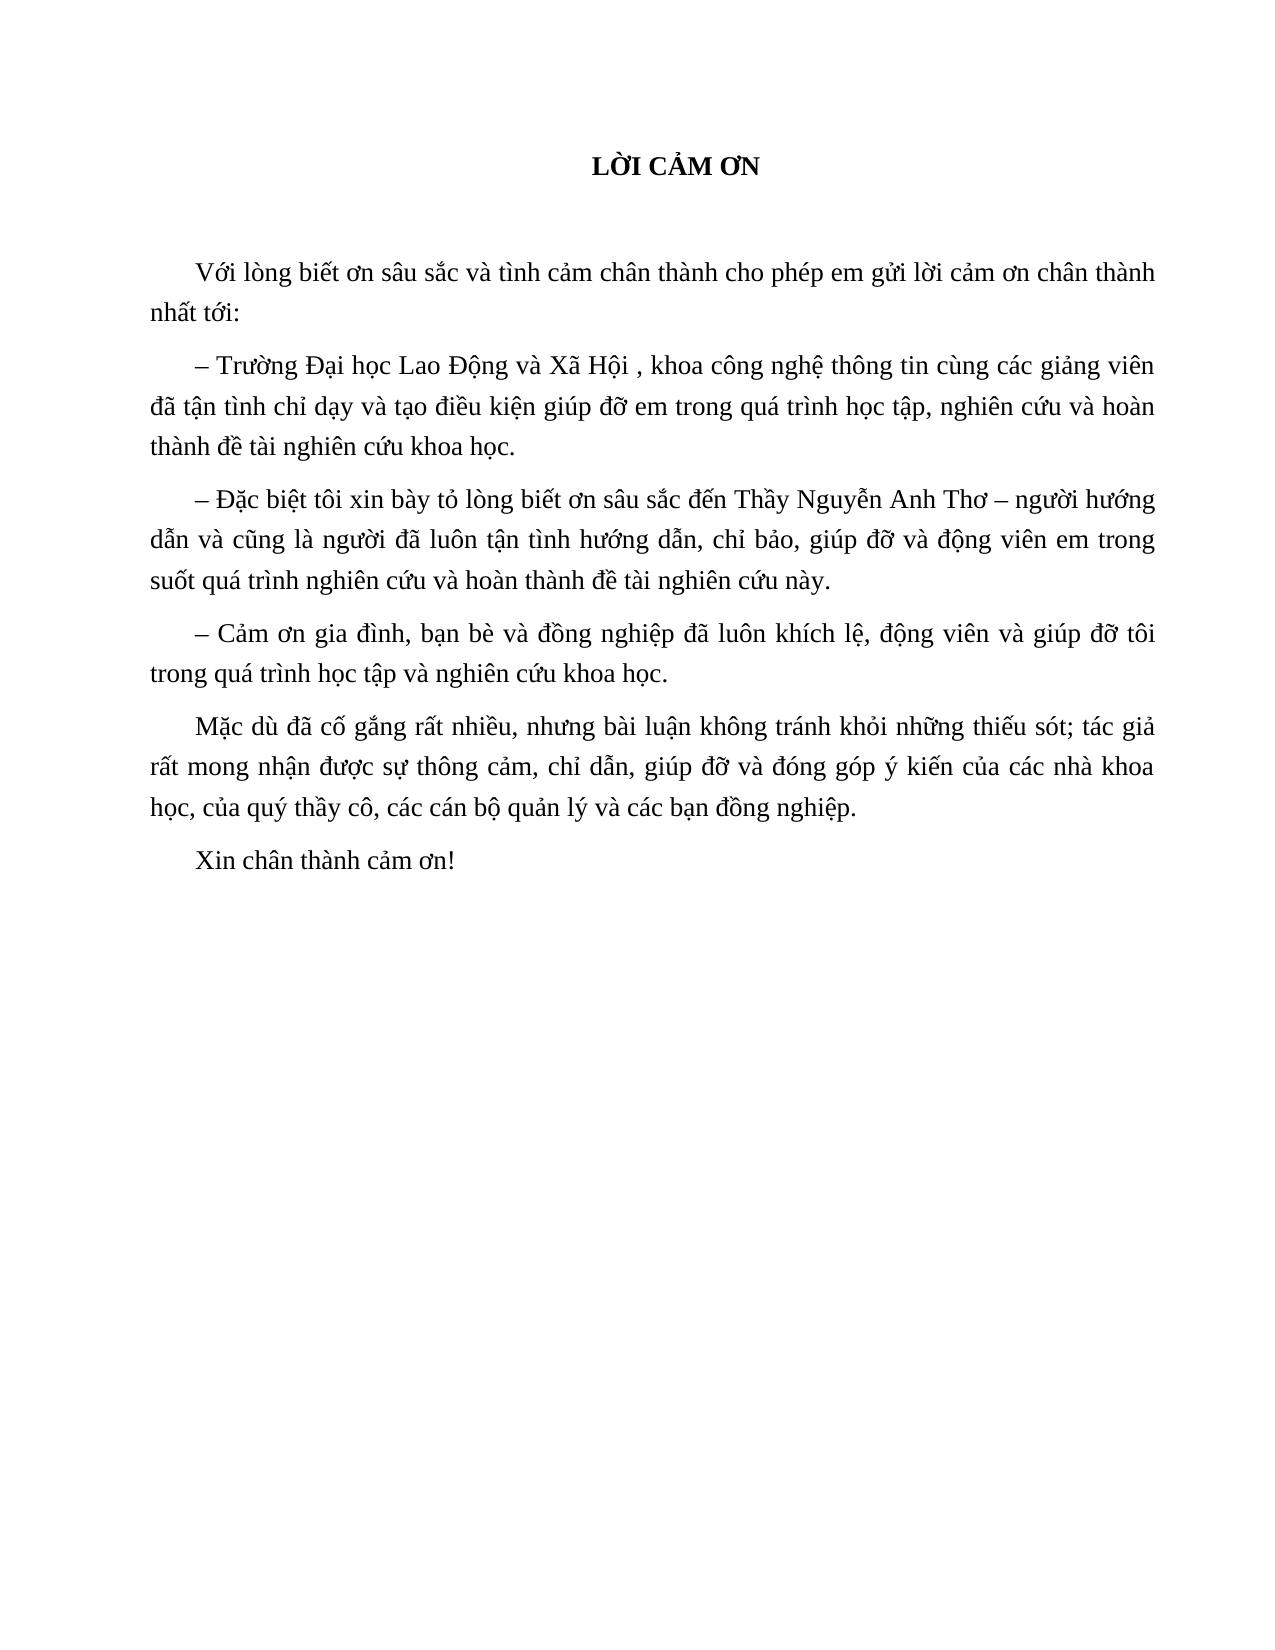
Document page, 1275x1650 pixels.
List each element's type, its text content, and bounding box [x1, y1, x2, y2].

text – Cảm ơn gia đình, bạn bè và đồng nghiệp đã luôn khích lệ, động viên và giúp đỡ tôi trong quá trình học tập và nghiên cứu khoa học. [150, 617, 1157, 688]
text LỜI CẢM ƠN [150, 150, 1157, 181]
text Mặc dù đã cố gắng rất nhiều, nhưng bài luận không tránh khỏi những thiếu sót; tác giả rất mong nhận được sự thông cảm, chỉ dẫn, giúp đỡ và đóng góp ý kiến của các nhà khoa học, của quý thầy cô, các cán bộ quản lý và các bạn đồng nghiệp. [150, 710, 1157, 822]
text Xin chân thành cảm ơn! [150, 844, 1157, 875]
text – Trường Đại học Lao Động và Xã Hội , khoa công nghệ thông tin cùng các giảng viên đã tận tình chỉ dạy và tạo điều kiện giúp đỡ em trong quá trình học tập, nghiên cứu và hoàn thành đề tài nghiên cứu khoa học. [150, 349, 1157, 461]
text – Đặc biệt tôi xin bày tỏ lòng biết ơn sâu sắc đến Thầy Nguyễn Anh Thơ – người hướng dẫn và cũng là người đã luôn tận tình hướng dẫn, chỉ bảo, giúp đỡ và động viên em trong suốt quá trình nghiên cứu và hoàn thành đề tài nghiên cứu này. [150, 483, 1157, 595]
text Với lòng biết ơn sâu sắc và tình cảm chân thành cho phép em gửi lời cảm ơn chân thành nhất tới: [150, 256, 1157, 327]
